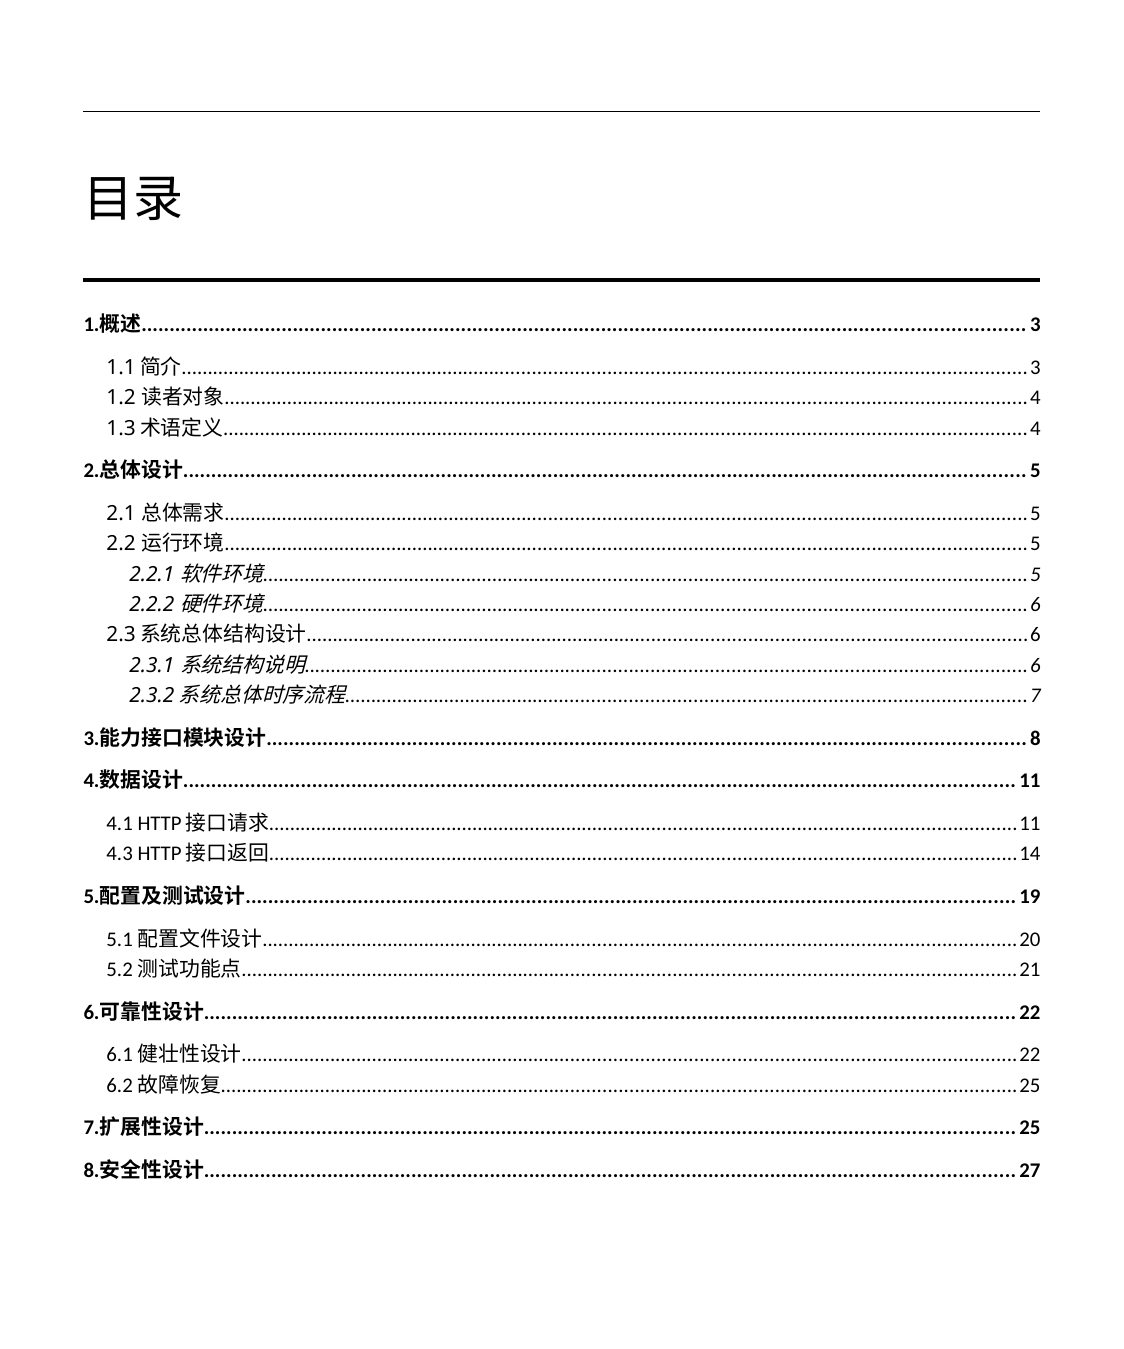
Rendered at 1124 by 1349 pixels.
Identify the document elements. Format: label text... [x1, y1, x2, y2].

text 6.1 健壮性设计 22 [106, 1038, 1040, 1068]
text 4.数据设计 11 [83, 764, 1040, 794]
text 2.总体设计 5 [83, 453, 1040, 484]
text 5.配置及测试设计 19 [83, 879, 1040, 909]
text 1.1简介 3 [106, 350, 1040, 380]
text 2.2.2 硬件环境 6 [129, 587, 1040, 617]
text 6.可靠性设计 22 [83, 995, 1040, 1025]
text 7.扩展性设计 25 [83, 1111, 1040, 1141]
text 3.能力接口模块设计 8 [83, 721, 1040, 751]
text 2.2 运行环境 5 [106, 527, 1040, 557]
text 6.2 故障恢复 25 [106, 1068, 1040, 1098]
text 1.3术语定义 4 [106, 411, 1040, 441]
text 2.3.1 系统结构说明 6 [129, 648, 1040, 678]
text 2.1 总体需求 5 [106, 496, 1040, 527]
text 1.概述 3 [83, 307, 1040, 338]
text 2.3系统总体结构设计 6 [106, 617, 1040, 648]
text 2.3.2系统总体时序流程 7 [129, 678, 1040, 708]
text 4.3 HTTP接口返回 14 [106, 837, 1040, 867]
text 1.2 读者对象 4 [106, 380, 1040, 411]
text 5.1 配置文件设计 20 [106, 922, 1040, 952]
text 8.安全性设计 27 [83, 1153, 1040, 1183]
text 目录 [83, 146, 1040, 243]
text 4.1 HTTP接口请求 11 [106, 806, 1040, 837]
text 2.2.1 软件环境 5 [129, 557, 1040, 587]
text 5.2 测试功能点 21 [106, 952, 1040, 982]
